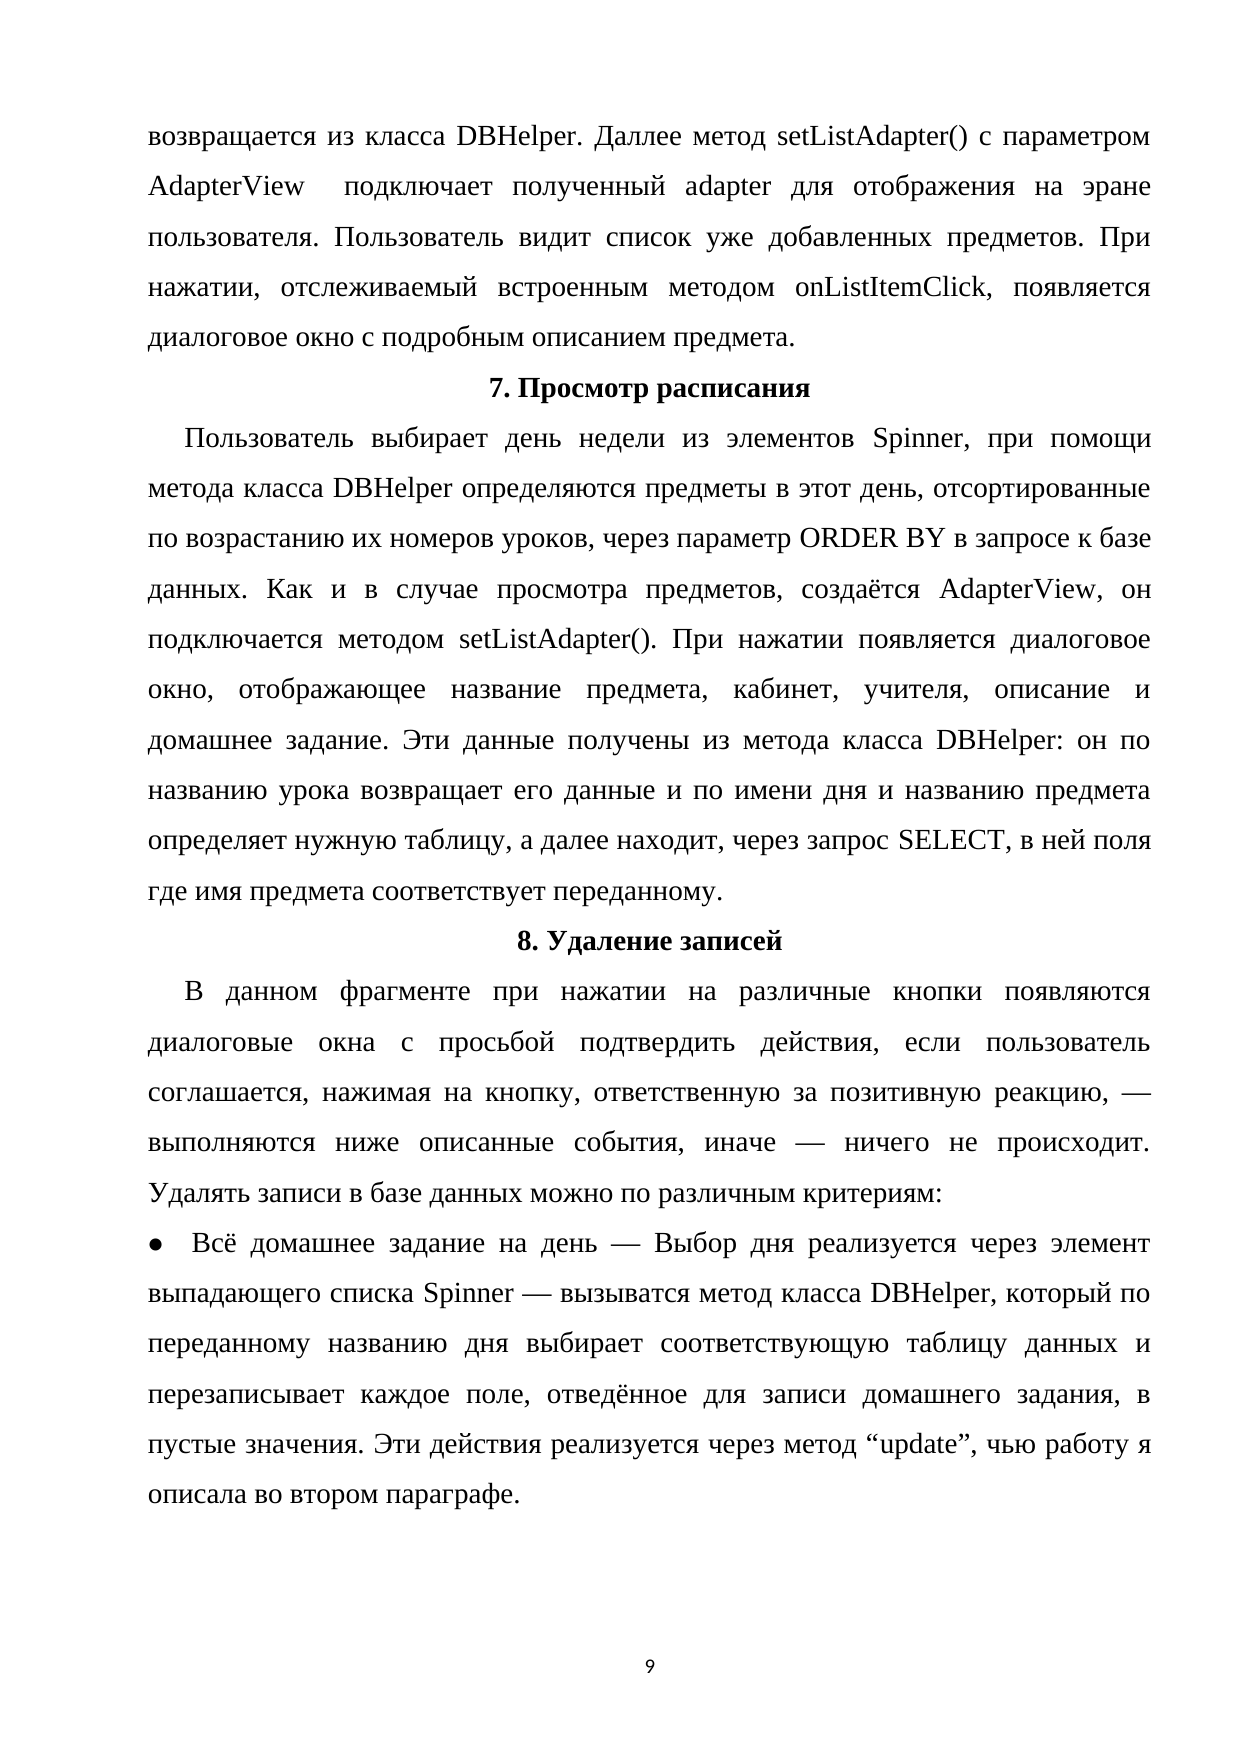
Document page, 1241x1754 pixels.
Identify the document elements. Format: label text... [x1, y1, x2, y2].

text 8. Удаление записей [148, 923, 1152, 957]
text 7. Просмотр расписания [148, 370, 1152, 403]
text В данном фрагменте при нажатии на различные кнопки появляются диалоговые окна с просьбой подтвердить действия, если пользователь соглашается, нажимая на кнопку, ответственную за позитивную реакцию, — выполняются ниже описанные события, иначе — ничего не происходит. Удалять записи в базе данных можно по различным критериям: [148, 973, 1152, 1208]
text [148, 118, 1152, 353]
list Всё домашнее задание на день — Выбор дня реализуется через элемент выпадающего списка Spinner — вызыватся метод класса DBHelper, который по переданному названию дня выбирает соответствующую таблицу данных и перезаписывает каждое поле, отведённое для записи домашнего задания, в пустые значения. Эти действия реализуется через метод “update”, чью работу я описала во втором параграфе. [148, 1225, 1152, 1510]
text Пользователь выбирает день недели из элементов Spinner, при помощи метода класса DBHelper определяются предметы в этот день, отсортированные по возрастанию их номеров уроков, через параметр ORDER BY в запросе к базе данных. Как и в случае просмотра предметов, создаётся AdapterView, он подключается методом setListAdapter(). При нажатии появляется диалоговое окно, отображающее название предмета, кабинет, учителя, описание и домашнее задание. Эти данные получены из метода класса DBHelper: он по названию урока возвращает его данные и по имени дня и названию предмета определяет нужную таблицу, а далее находит, через запрос SELECT, в ней поля где имя предмета соответствует переданному. [148, 420, 1152, 906]
